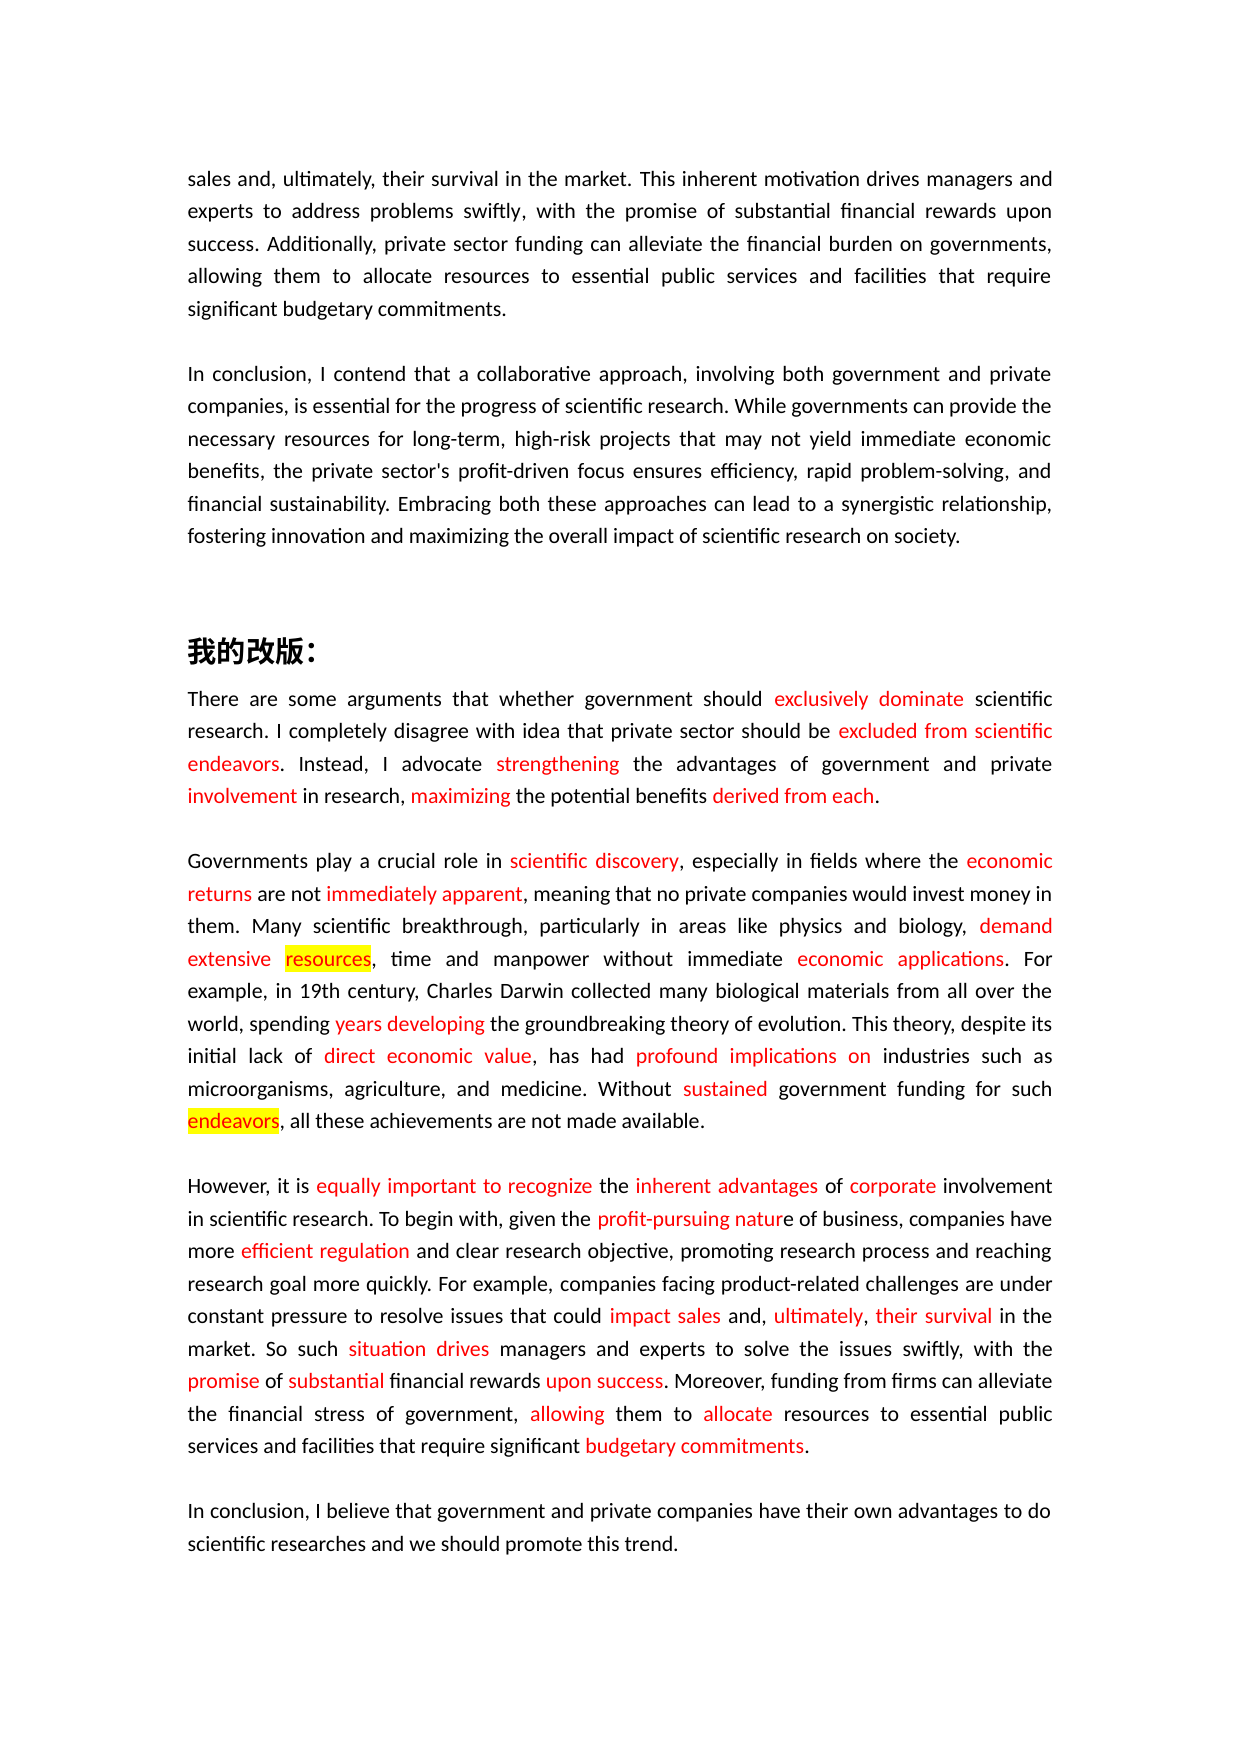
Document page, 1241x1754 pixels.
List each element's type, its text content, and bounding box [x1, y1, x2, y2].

text Governments play a crucial role in scientific discovery, especially in fields where the economic returns are not immediately apparent, meaning that no private companies would invest money in them. Many scientific breakthrough, particularly in areas like physics and biology, demand extensive resources, time and manpower without immediate economic applications. For example, in 19th century, Charles Darwin collected many biological materials from all over the world, spending years developing the groundbreaking theory of evolution. This theory, despite its initial lack of direct economic value, has had profound implications on industries such as microorganisms, agriculture, and medicine. Without sustained government funding for such endeavors, all these achievements are not made available. [187, 844, 1053, 1137]
text In conclusion, I contend that a collaborative approach, involving both government and private companies, is essential for the progress of scientific research. While governments can provide the necessary resources for long-term, high-risk projects that may not yield immediate economic benefits, the private sector's profit-driven focus ensures efficiency, rapid problem-solving, and financial sustainability. Embracing both these approaches can lead to a synergistic relationship, fostering innovation and maximizing the overall impact of scientific research on society. [187, 357, 1053, 552]
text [187, 162, 1053, 324]
text 我的改版： [187, 617, 1053, 682]
text However, it is equally important to recognize the inherent advantages of corporate involvement in scientific research. To begin with, given the profit-pursuing nature of business, companies have more efficient regulation and clear research objective, promoting research process and reaching research goal more quickly. For example, companies facing product-related challenges are under constant pressure to resolve issues that could impact sales and, ultimately, their survival in the market. So such situation drives managers and experts to solve the issues swiftly, with the promise of substantial financial rewards upon success. Moreover, funding from firms can alleviate the financial stress of government, allowing them to allocate resources to essential public services and facilities that require significant budgetary commitments. [187, 1169, 1053, 1462]
text There are some arguments that whether government should exclusively dominate scientific research. I completely disagree with idea that private sector should be excluded from scientific endeavors. Instead, I advocate strengthening the advantages of government and private involvement in research, maximizing the potential benefits derived from each. [187, 682, 1053, 812]
text In conclusion, I believe that government and private companies have their own advantages to do scientific researches and we should promote this trend. [187, 1494, 1053, 1559]
